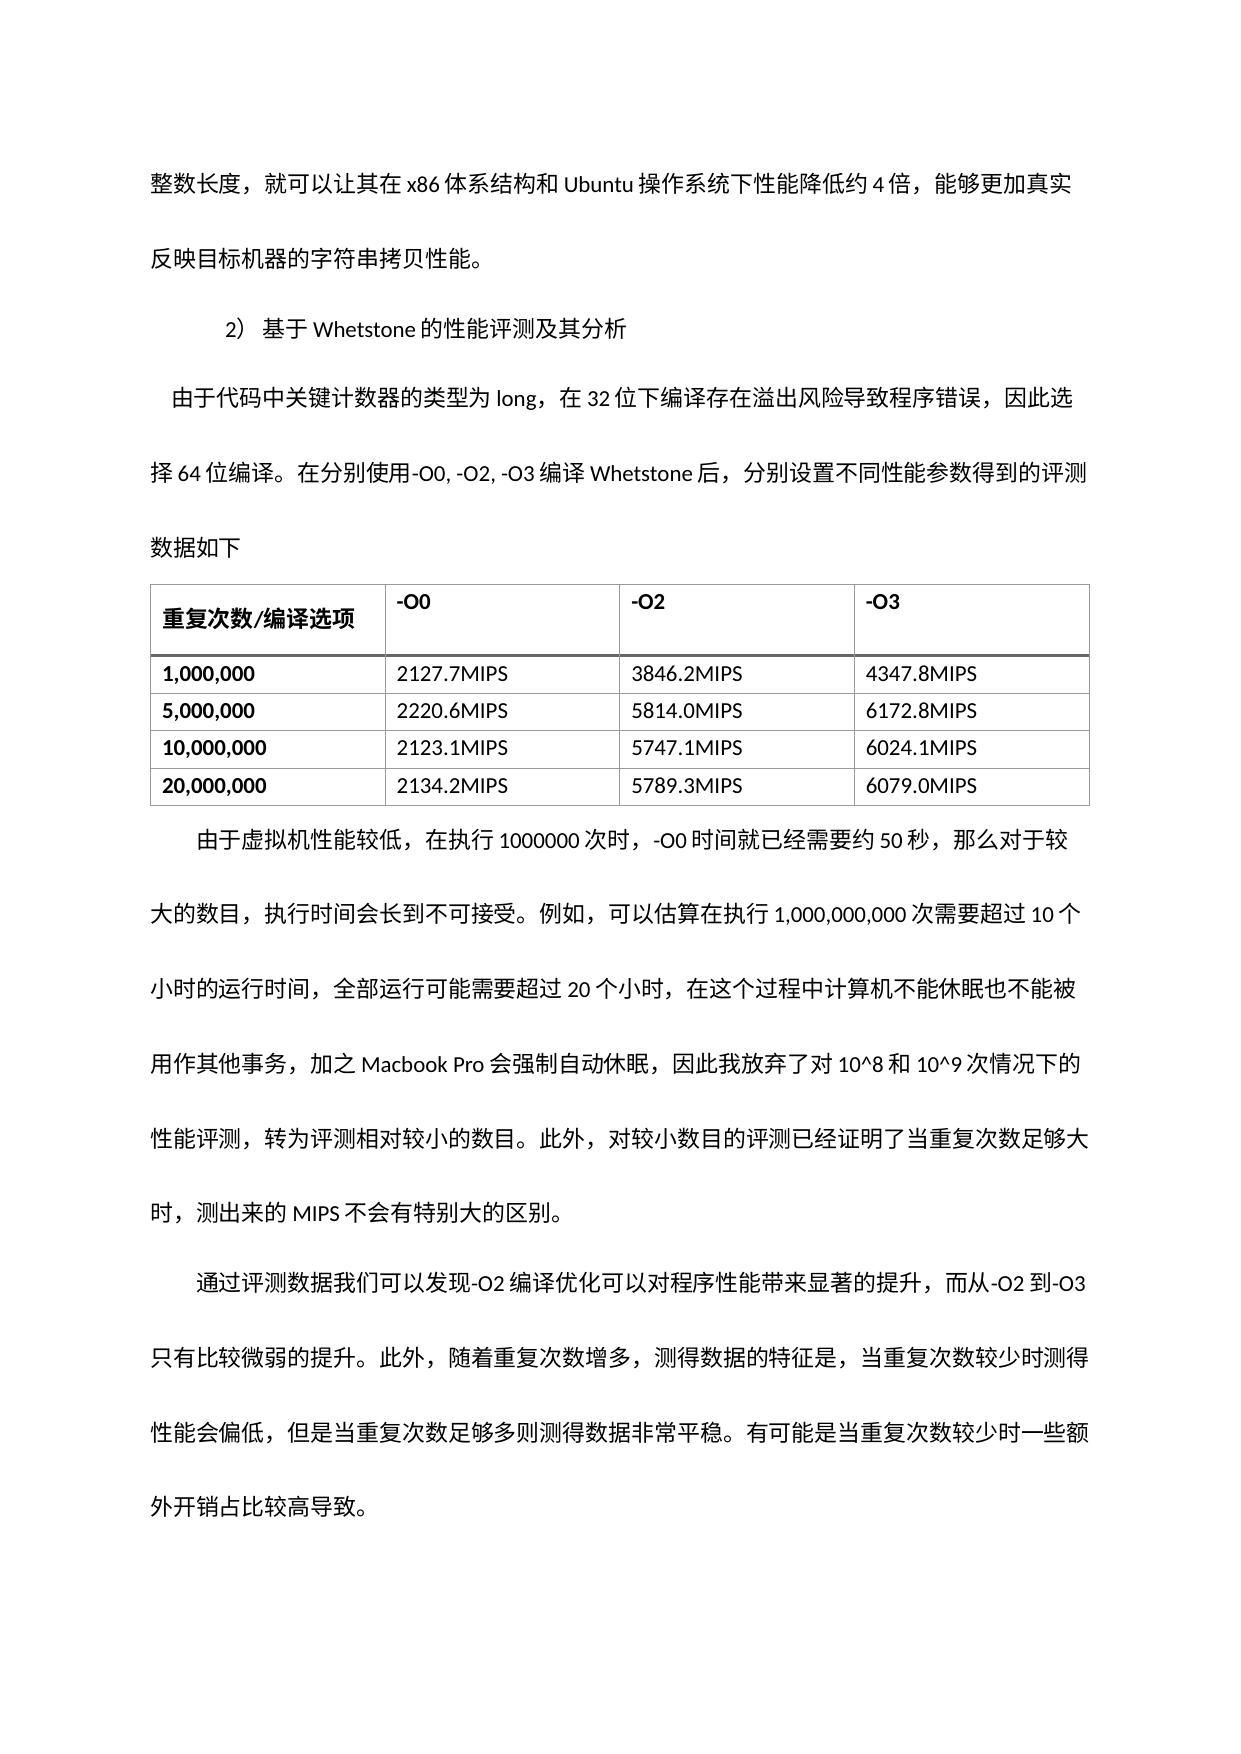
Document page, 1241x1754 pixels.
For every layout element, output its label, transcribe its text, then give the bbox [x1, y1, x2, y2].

table_cell 5747.1MIPS [620, 731, 854, 767]
text 通过评测数据我们可以发现-O2编译优化可以对程序性能带来显著的提升，而从-O2到-O3只有比较微弱的提升。此外，随着重复次数增多，测得数据的特征是，当重复次数较少时测得性能会偏低，但是当重复次数足够多则测得数据非常平稳。有可能是当重复次数较少时一些额外开销占比较高导致。 [150, 1249, 1090, 1538]
table_cell 5,000,000 [151, 694, 385, 730]
table_header -O3 [855, 585, 1089, 653]
table_cell 5789.3MIPS [620, 769, 854, 805]
table_cell 2134.2MIPS [386, 769, 619, 805]
text 由于代码中关键计数器的类型为long，在32位下编译存在溢出风险导致程序错误，因此选择64位编译。在分别使用-O0, -O2, -O3编译Whetstone后，分别设置不同性能参数得到的评测数据如下 [150, 364, 1090, 579]
table_cell 6172.8MIPS [855, 694, 1089, 730]
table_cell 2220.6MIPS [386, 694, 619, 730]
text 由于虚拟机性能较低，在执行1000000次时，-O0时间就已经需要约50秒，那么对于较大的数目，执行时间会长到不可接受。例如，可以估算在执行1,000,000,000次需要超过10个小时的运行时间，全部运行可能需要超过20个小时，在这个过程中计算机不能休眠也不能被用作其他事务，加之Macbook Pro会强制自动休眠，因此我放弃了对10^8和10^9次情况下的性能评测，转为评测相对较小的数目。此外，对较小数目的评测已经证明了当重复次数足够大时，测出来的MIPS不会有特别大的区别。 [150, 806, 1090, 1244]
table_cell 2123.1MIPS [386, 731, 619, 767]
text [150, 150, 1090, 290]
table_cell 6024.1MIPS [855, 731, 1089, 767]
table_cell 3846.2MIPS [620, 657, 854, 693]
table_cell 4347.8MIPS [855, 657, 1089, 693]
list 基于Whetstone的性能评测及其分析 [225, 294, 1090, 359]
table_header -O2 [620, 585, 854, 653]
table_header -O0 [386, 585, 619, 653]
table_cell 20,000,000 [151, 769, 385, 805]
table_header 重复次数/编译选项 [151, 585, 385, 653]
table_cell 6079.0MIPS [855, 769, 1089, 805]
table_cell 5814.0MIPS [620, 694, 854, 730]
table_cell 2127.7MIPS [386, 657, 619, 693]
table_cell 10,000,000 [151, 731, 385, 767]
table_cell 1,000,000 [151, 657, 385, 693]
